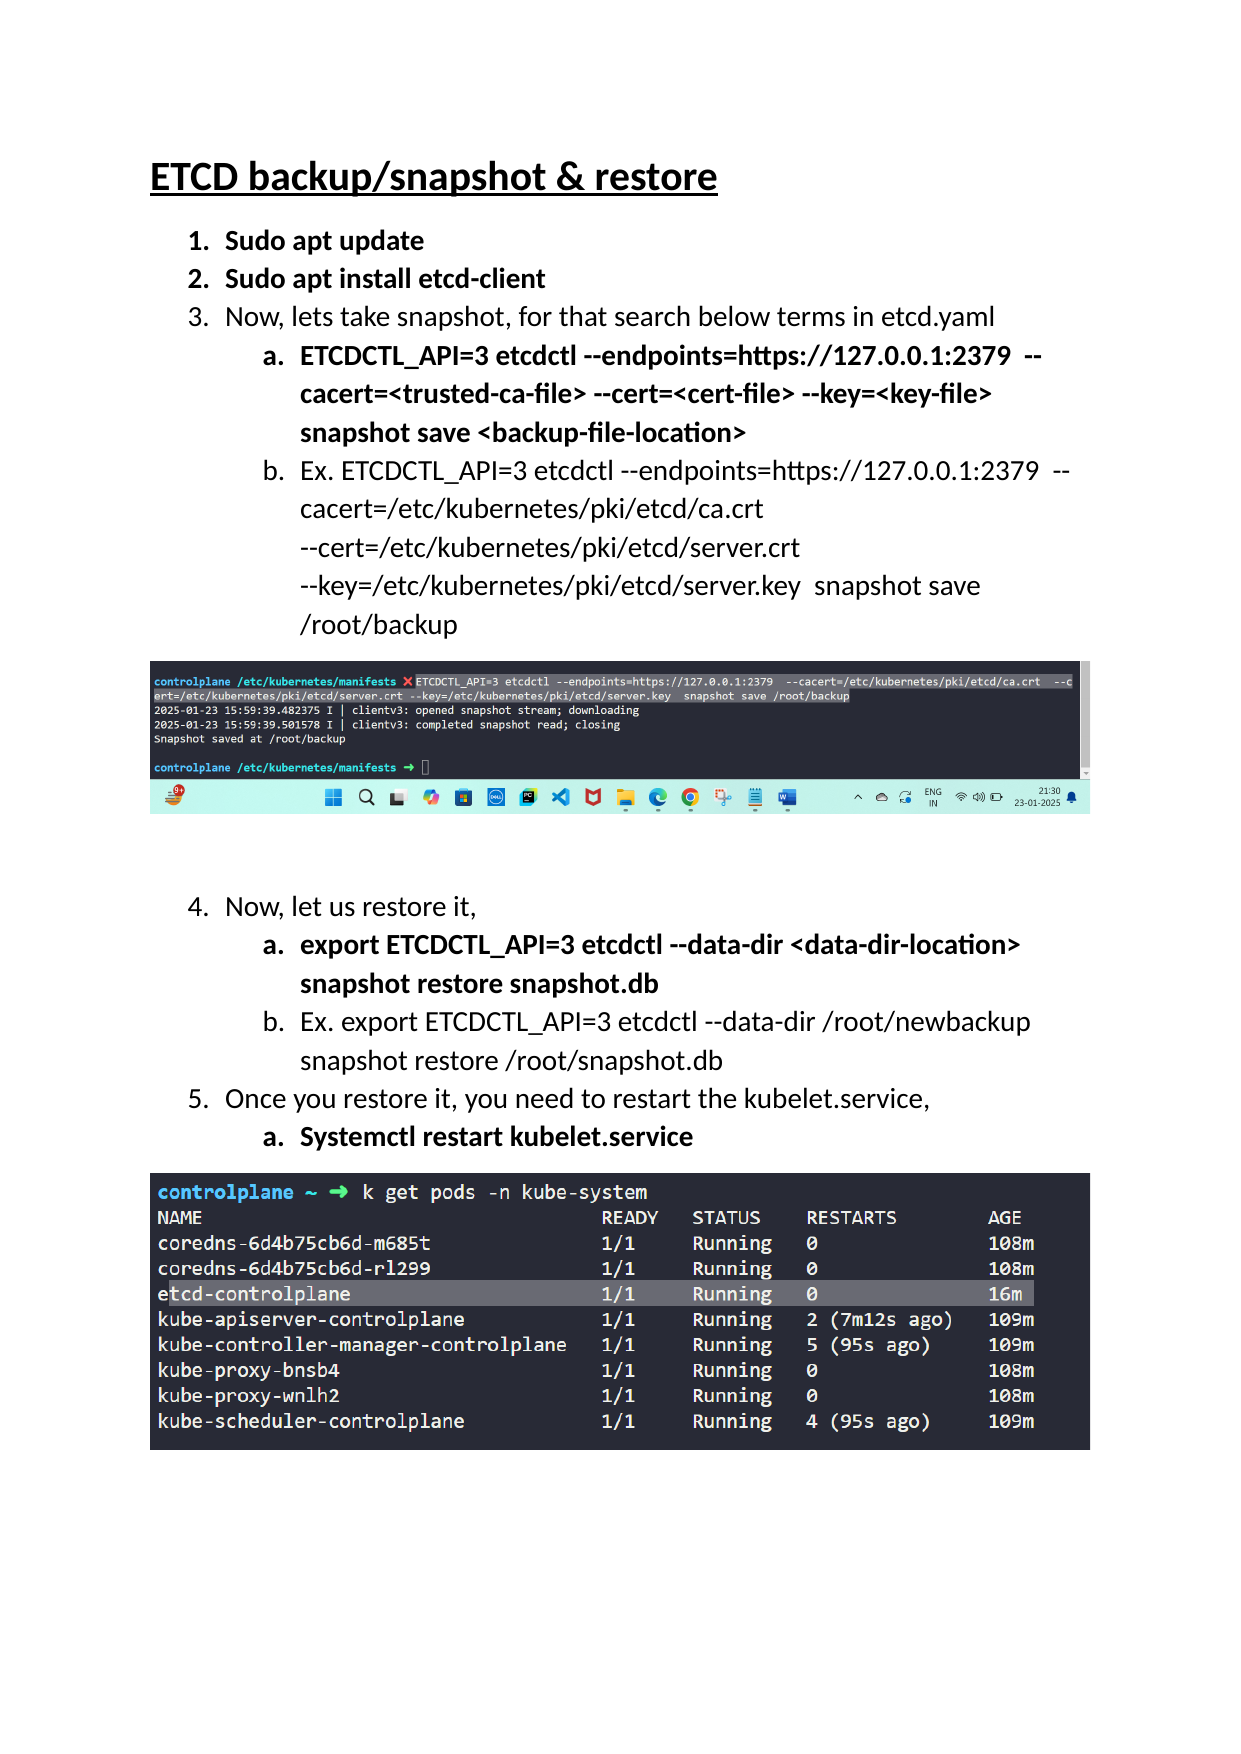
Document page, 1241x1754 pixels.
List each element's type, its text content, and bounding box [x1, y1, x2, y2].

list Systemctl restart kubelet.service [262, 1118, 1090, 1154]
list Sudo apt update [187, 222, 1090, 257]
picture [150, 661, 1091, 814]
list Now, let us restore it, [187, 888, 1090, 923]
text ETCD backup/snapshot & restore [150, 150, 1090, 201]
list ETCDCTL_API=3 etcdctl --endpoints=https://127.0.0.1:2379 --cacert=<trusted-ca-file> --cert=<cert-file> --key=<key-file> snapshot save <backup-file-location> [262, 337, 1090, 449]
list Ex. ETCDCTL_API=3 etcdctl --endpoints=https://127.0.0.1:2379 --cacert=/etc/kubernetes/pki/etcd/ca.crt --cert=/etc/kubernetes/pki/etcd/server.crt --key=/etc/kubernetes/pki/etcd/server.key snapshot save /root/backup [262, 452, 1090, 642]
list Once you restore it, you need to restart the kubelet.service, [187, 1080, 1090, 1116]
picture [150, 1173, 1091, 1450]
list Sudo apt install etcd-client [187, 260, 1090, 296]
list export ETCDCTL_API=3 etcdctl --data-dir <data-dir-location> snapshot restore snapshot.db [262, 926, 1090, 1000]
list Now, lets take snapshot, for that search below terms in etcd.yaml [187, 298, 1090, 334]
list Ex. export ETCDCTL_API=3 etcdctl --data-dir /root/newbackup snapshot restore /root/snapshot.db [262, 1003, 1090, 1077]
